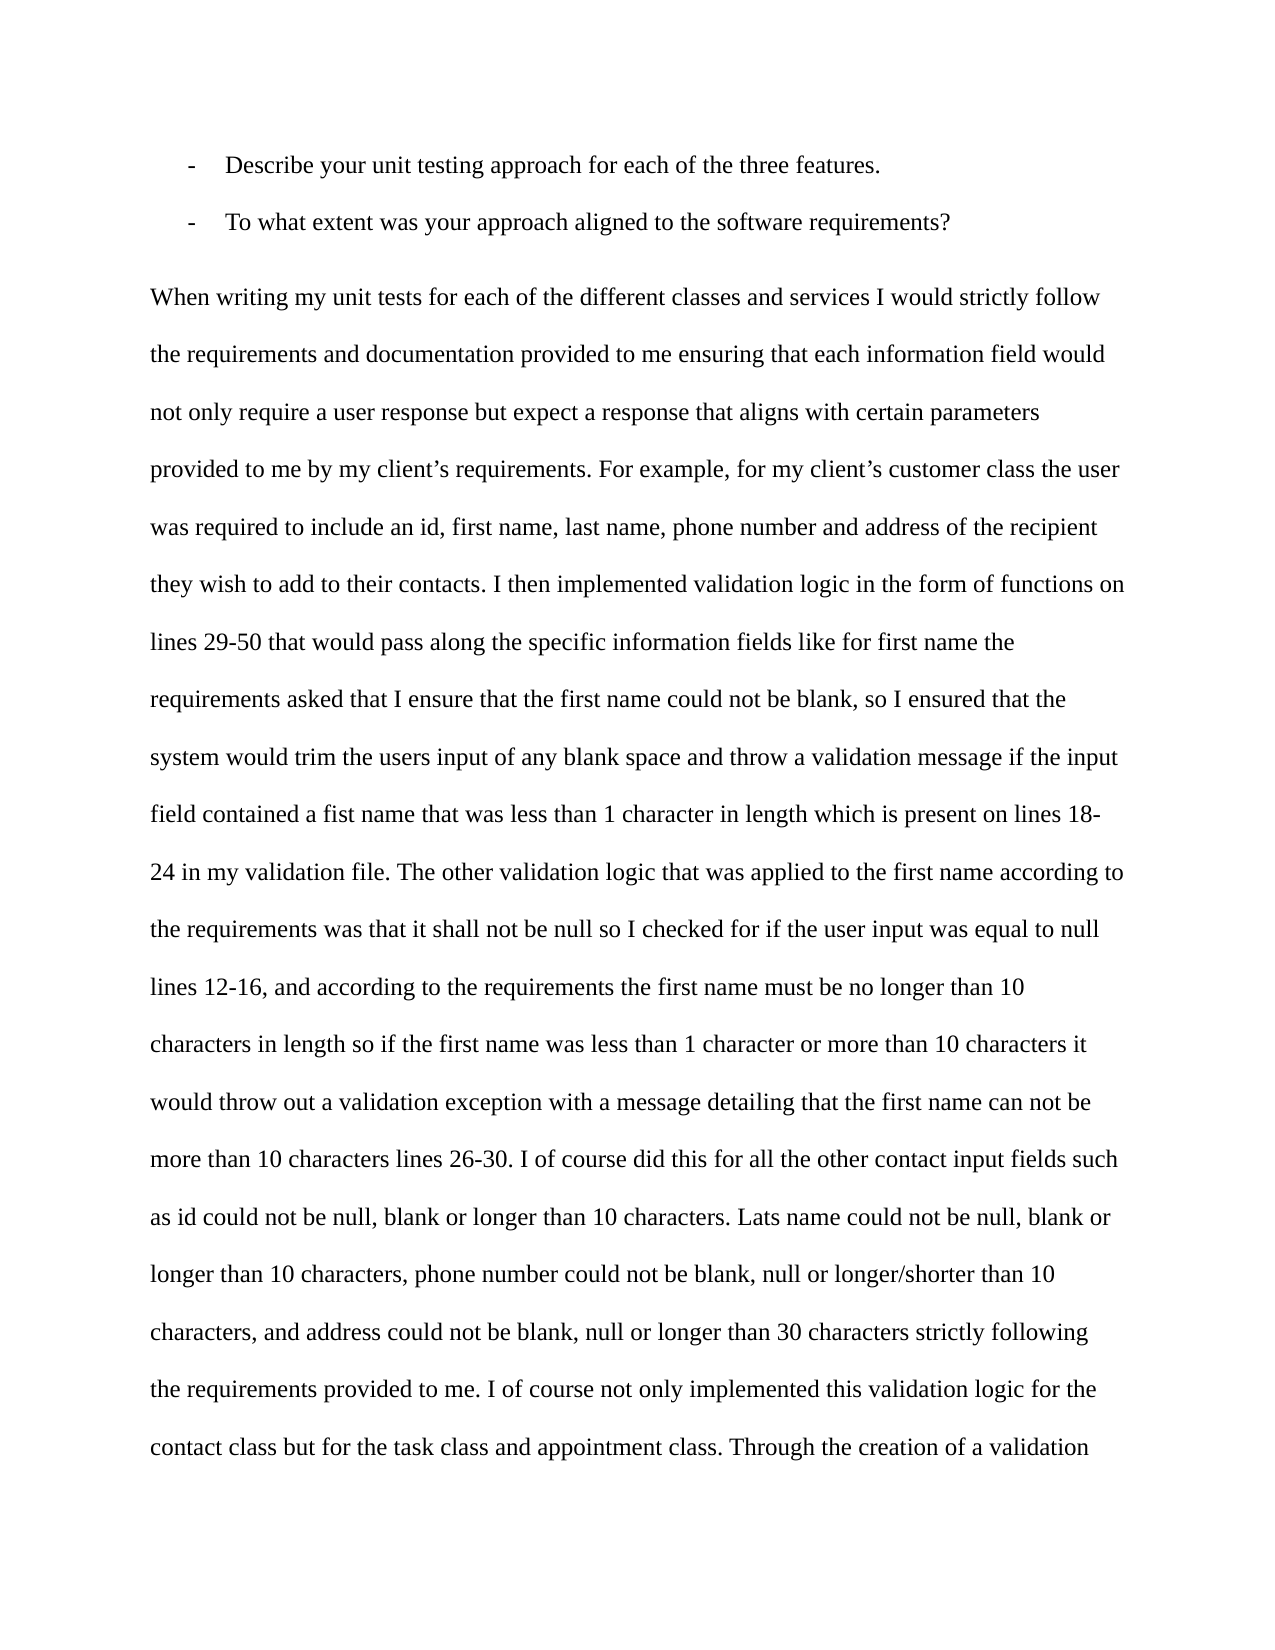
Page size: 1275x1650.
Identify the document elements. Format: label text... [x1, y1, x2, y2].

list To what extent was your approach aligned to the software requirements? [187, 207, 1125, 236]
list Describe your unit testing approach for each of the three features. [187, 150, 1125, 179]
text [150, 282, 1125, 1460]
